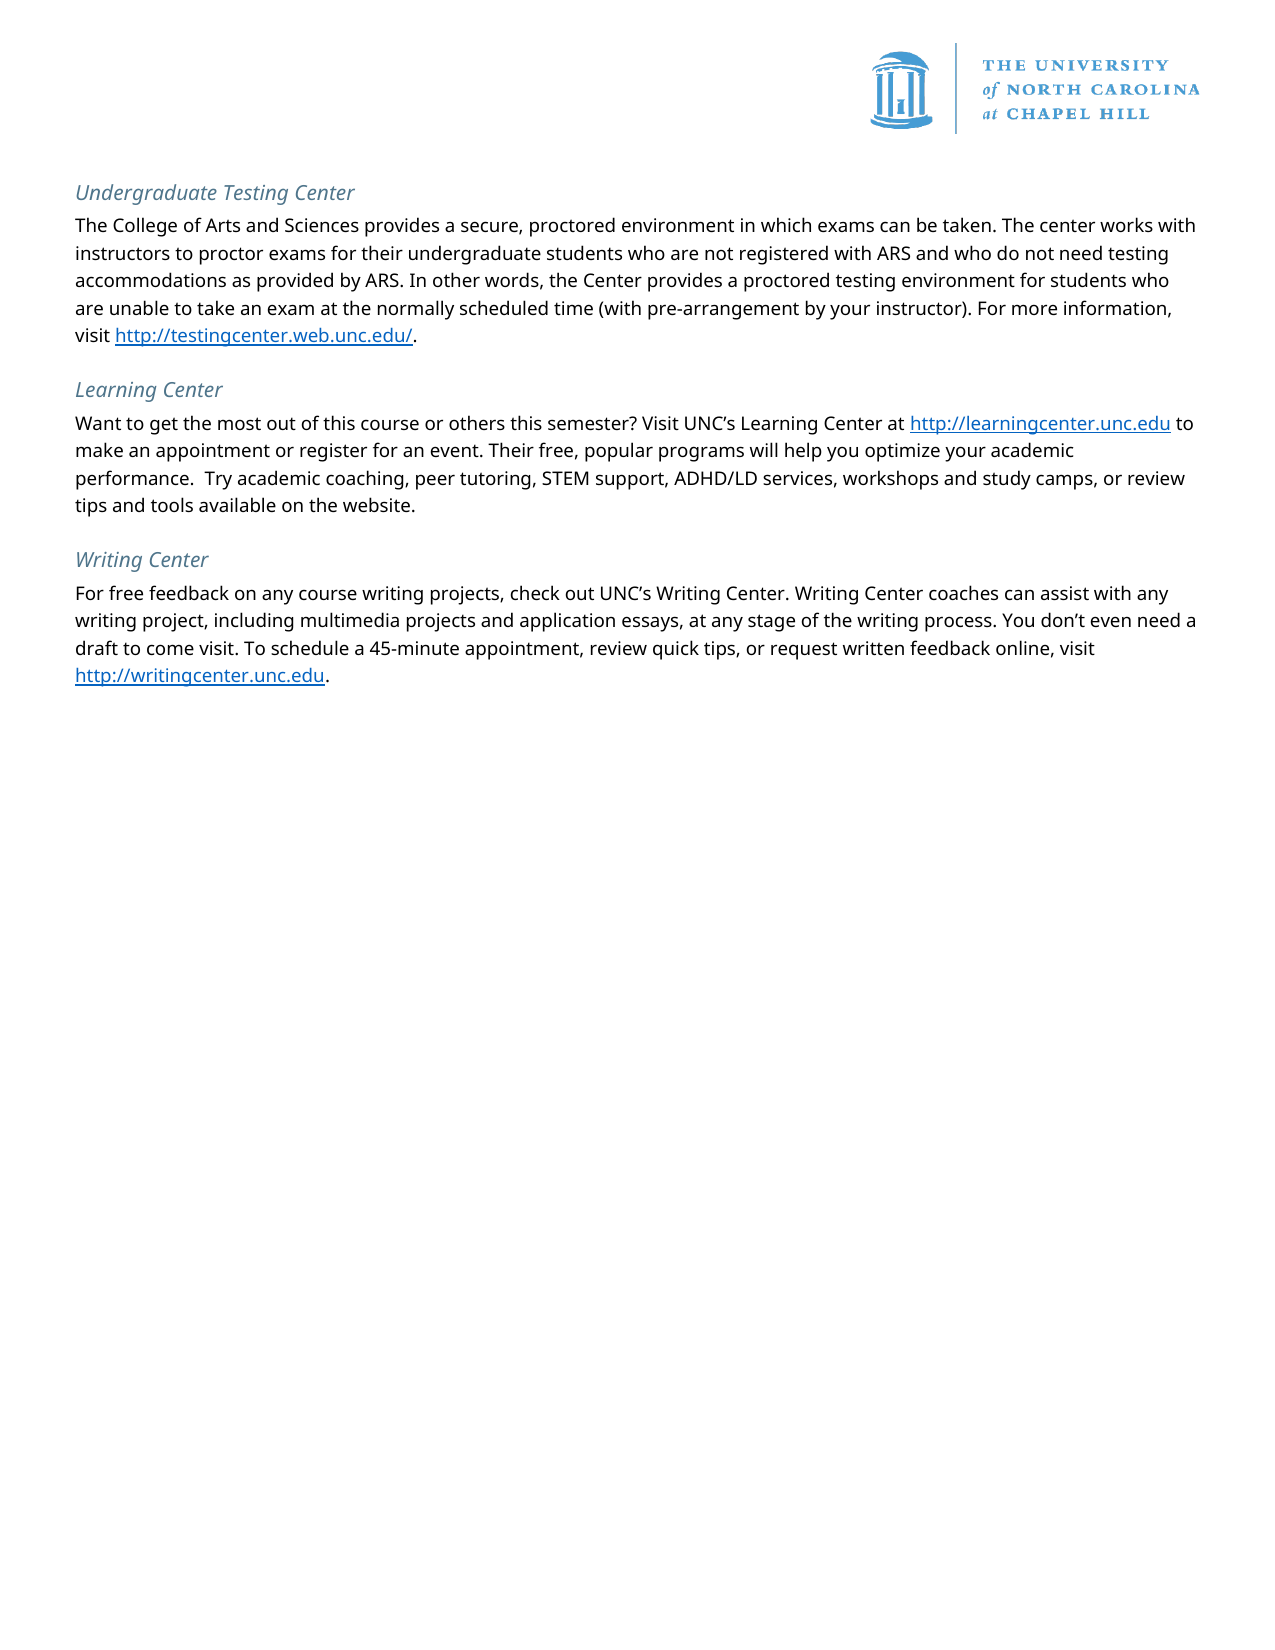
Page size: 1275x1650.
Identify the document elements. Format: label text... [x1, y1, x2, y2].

text The College of Arts and Sciences provides a secure, proctored environment in which exams can be taken. The center works with instructors to proctor exams for their undergraduate students who are not registered with ARS and who do not need testing accommodations as provided by ARS. In other words, the Center provides a proctored testing environment for students who are unable to take an exam at the normally scheduled time (with pre-arrangement by your instructor). For more information, visit http://testingcenter.web.unc.edu/. [75, 213, 1200, 348]
subtitle Undergraduate Testing Center [75, 178, 1200, 206]
subtitle Learning Center [75, 375, 1200, 404]
text For free feedback on any course writing projects, check out UNC’s Writing Center. Writing Center coaches can assist with any writing project, including multimedia projects and application essays, at any stage of the writing process. You don’t even need a draft to come visit. To schedule a 45-minute appointment, review quick tips, or request written feedback online, visit http://writingcenter.unc.edu. [75, 580, 1200, 688]
subtitle Writing Center [75, 545, 1200, 573]
picture [870, 43, 1200, 134]
text Want to get the most out of this course or others this semester? Visit UNC’s Learning Center at http://learningcenter.unc.edu to make an appointment or register for an event. Their free, popular programs will help you optimize your academic performance. Try academic coaching, peer tutoring, STEM support, ADHD/LD services, workshops and study camps, or review tips and tools available on the website. [75, 410, 1200, 518]
